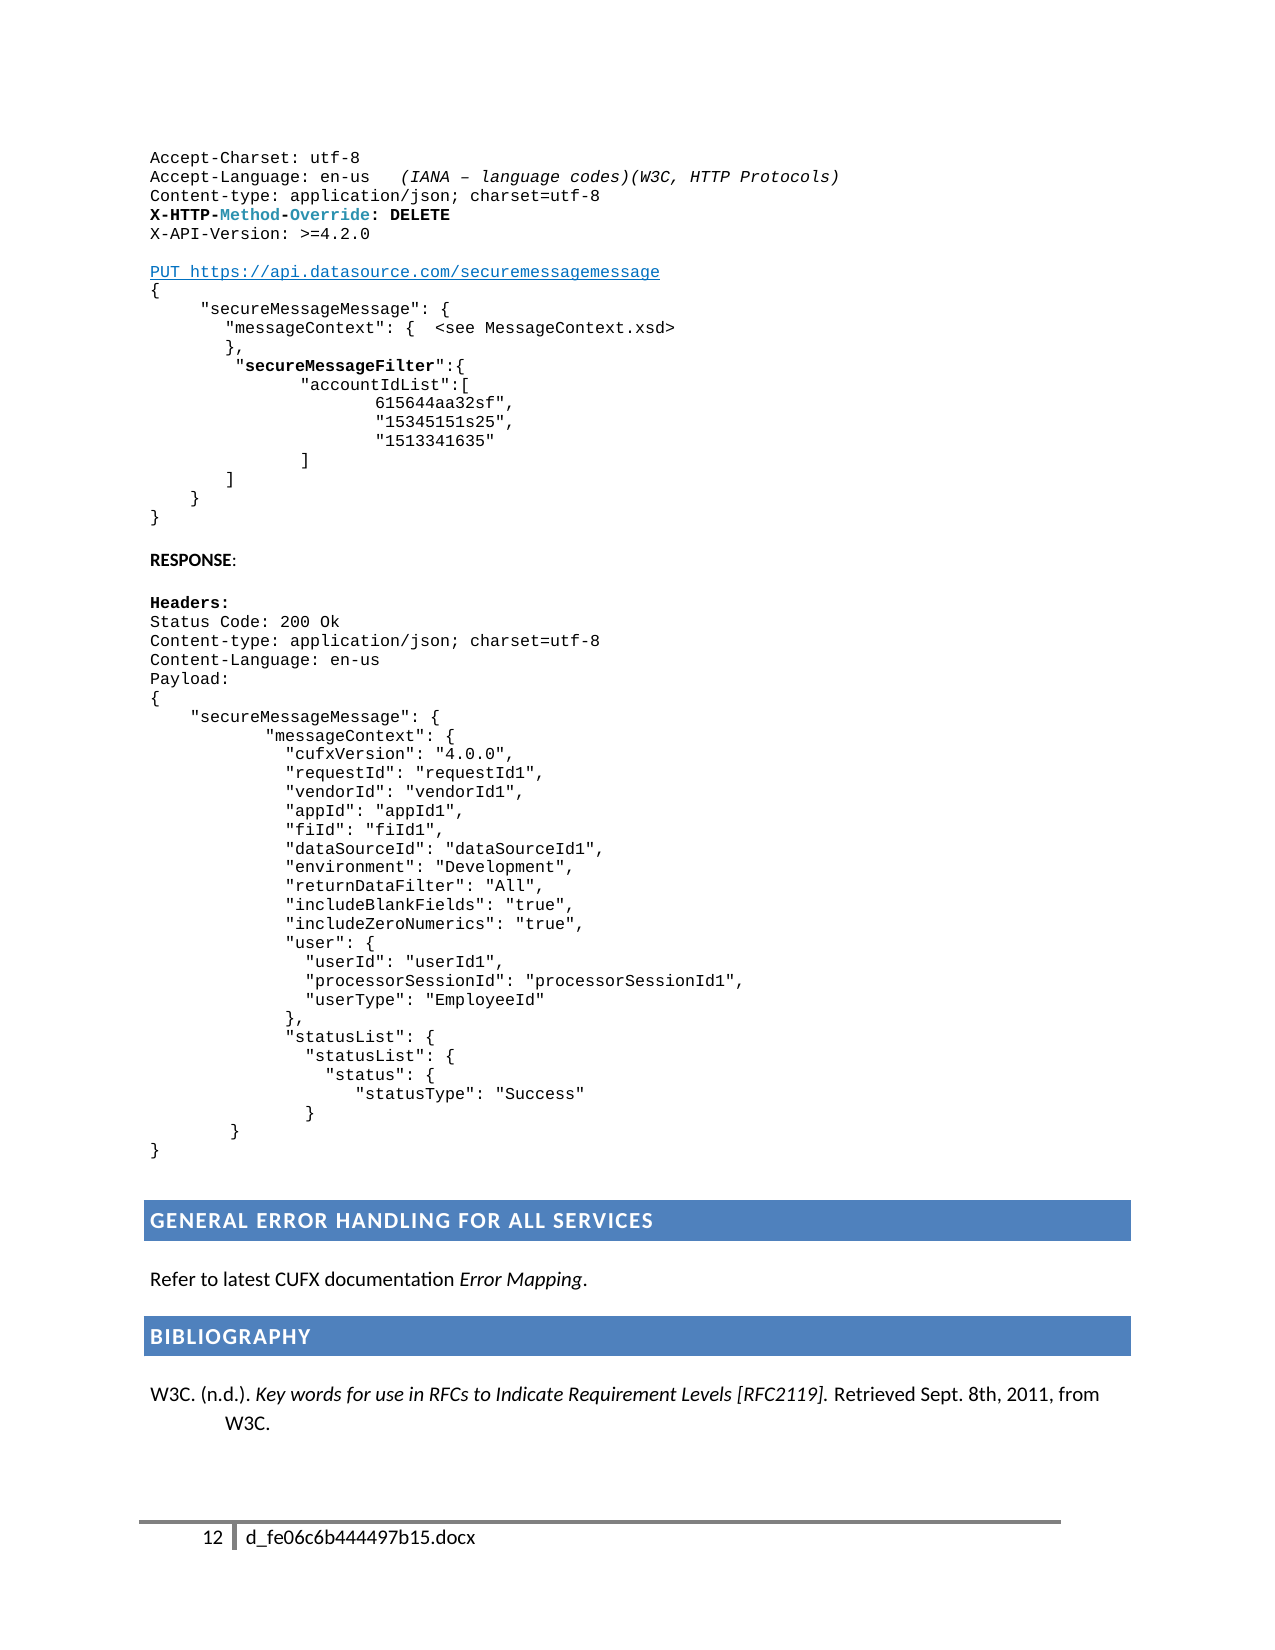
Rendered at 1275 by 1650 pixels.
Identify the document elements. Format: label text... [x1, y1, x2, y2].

text "cufxVersion": "4.0.0", [225, 746, 1125, 765]
text Refer to latest CUFX documentation Error Mapping. [150, 1266, 1125, 1291]
text "includeZeroNumerics": "true", [225, 916, 1125, 934]
text "accountIdList":[ [225, 376, 1125, 395]
text { [150, 689, 1125, 708]
text "returnDataFilter": "All", [225, 878, 1125, 897]
text "processorSessionId": "processorSessionId1", [225, 972, 1125, 991]
text "statusList": { [225, 1048, 1125, 1066]
text }, [225, 1010, 1125, 1029]
text 615644aa32sf", [150, 395, 1125, 414]
text Status Code: 200 Ok [150, 614, 1125, 633]
subtitle General Error handling For All Services [150, 1207, 1125, 1235]
text } [150, 508, 1125, 527]
text "vendorId": "vendorId1", [225, 784, 1125, 802]
text { [150, 282, 1125, 301]
subtitle Bibliography [150, 1322, 1125, 1350]
text "statusType": "Success" [225, 1085, 1125, 1104]
text Accept-Charset: utf-8 [150, 150, 1125, 169]
text "messageContext": { [225, 727, 1125, 746]
text "messageContext": { <see MessageContext.xsd> [225, 320, 1125, 338]
text X-API-Version: >=4.2.0 [150, 225, 1125, 244]
text "dataSourceId": "dataSourceId1", [225, 840, 1125, 859]
text "secureMessageFilter":{ [150, 357, 1125, 376]
text } [150, 1123, 1125, 1142]
text "statusList": { [225, 1029, 1125, 1048]
text Headers: [150, 595, 1125, 614]
text "1513341635" [150, 433, 1125, 452]
text "secureMessageMessage": { [150, 301, 1125, 320]
text ] [150, 452, 1125, 471]
text Accept-Language: en-us (IANA – language codes)(W3C, HTTP Protocols) [150, 169, 1125, 188]
text W3C. (n.d.). Key words for use in RFCs to Indicate Requirement Levels [RFC2119]. Retrieved Sept. 8th, 2011, from W3C. [150, 1381, 1125, 1436]
text RESPONSE: [150, 548, 1125, 571]
text "environment": "Development", [225, 859, 1125, 878]
text "includeBlankFields": "true", [225, 897, 1125, 916]
text "user": { [225, 934, 1125, 953]
text Payload: [150, 671, 1125, 689]
text } [150, 489, 1125, 508]
text "userType": "EmployeeId" [225, 991, 1125, 1010]
text "requestId": "requestId1", [225, 765, 1125, 784]
text Content-type: application/json; charset=utf-8 [150, 633, 1125, 652]
text Content-type: application/json; charset=utf-8 [150, 188, 1125, 207]
text } [225, 1104, 1125, 1123]
text Content-Language: en-us [150, 652, 1125, 671]
text PUT https://api.datasource.com/securemessagemessage [150, 263, 1125, 282]
text "userId": "userId1", [225, 953, 1125, 972]
text "fiId": "fiId1", [225, 821, 1125, 840]
text "15345151s25", [150, 414, 1125, 433]
text X-HTTP-Method-Override: DELETE [150, 207, 1125, 225]
text "status": { [225, 1066, 1125, 1085]
text }, [225, 338, 1125, 357]
text "appId": "appId1", [225, 802, 1125, 821]
text } [150, 1142, 1125, 1161]
text ] [150, 471, 1125, 489]
text "secureMessageMessage": { [150, 708, 1125, 727]
